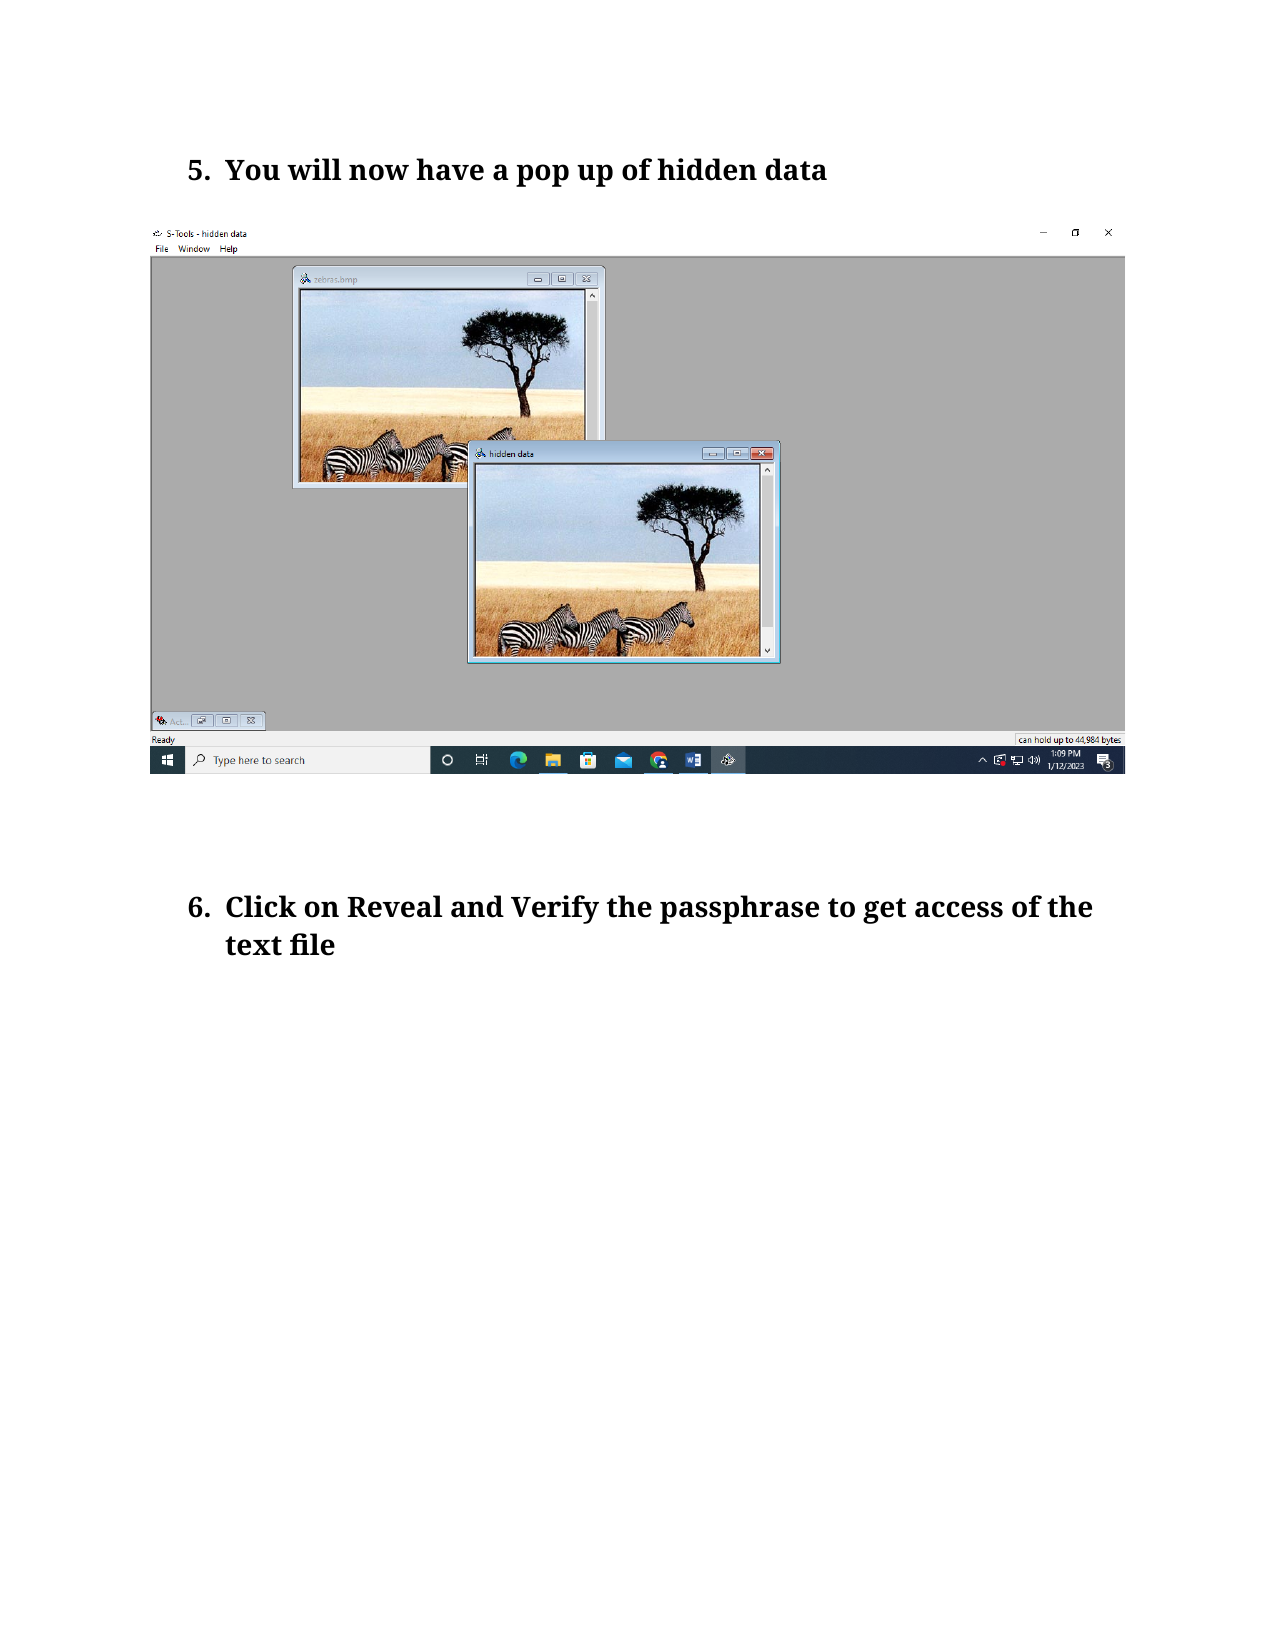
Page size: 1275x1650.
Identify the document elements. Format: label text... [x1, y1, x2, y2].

list You will now have a pop up of hidden data [187, 150, 1125, 188]
picture [150, 225, 1125, 774]
list Click on Reveal and Verify the passphrase to get access of the text file [187, 887, 1125, 964]
